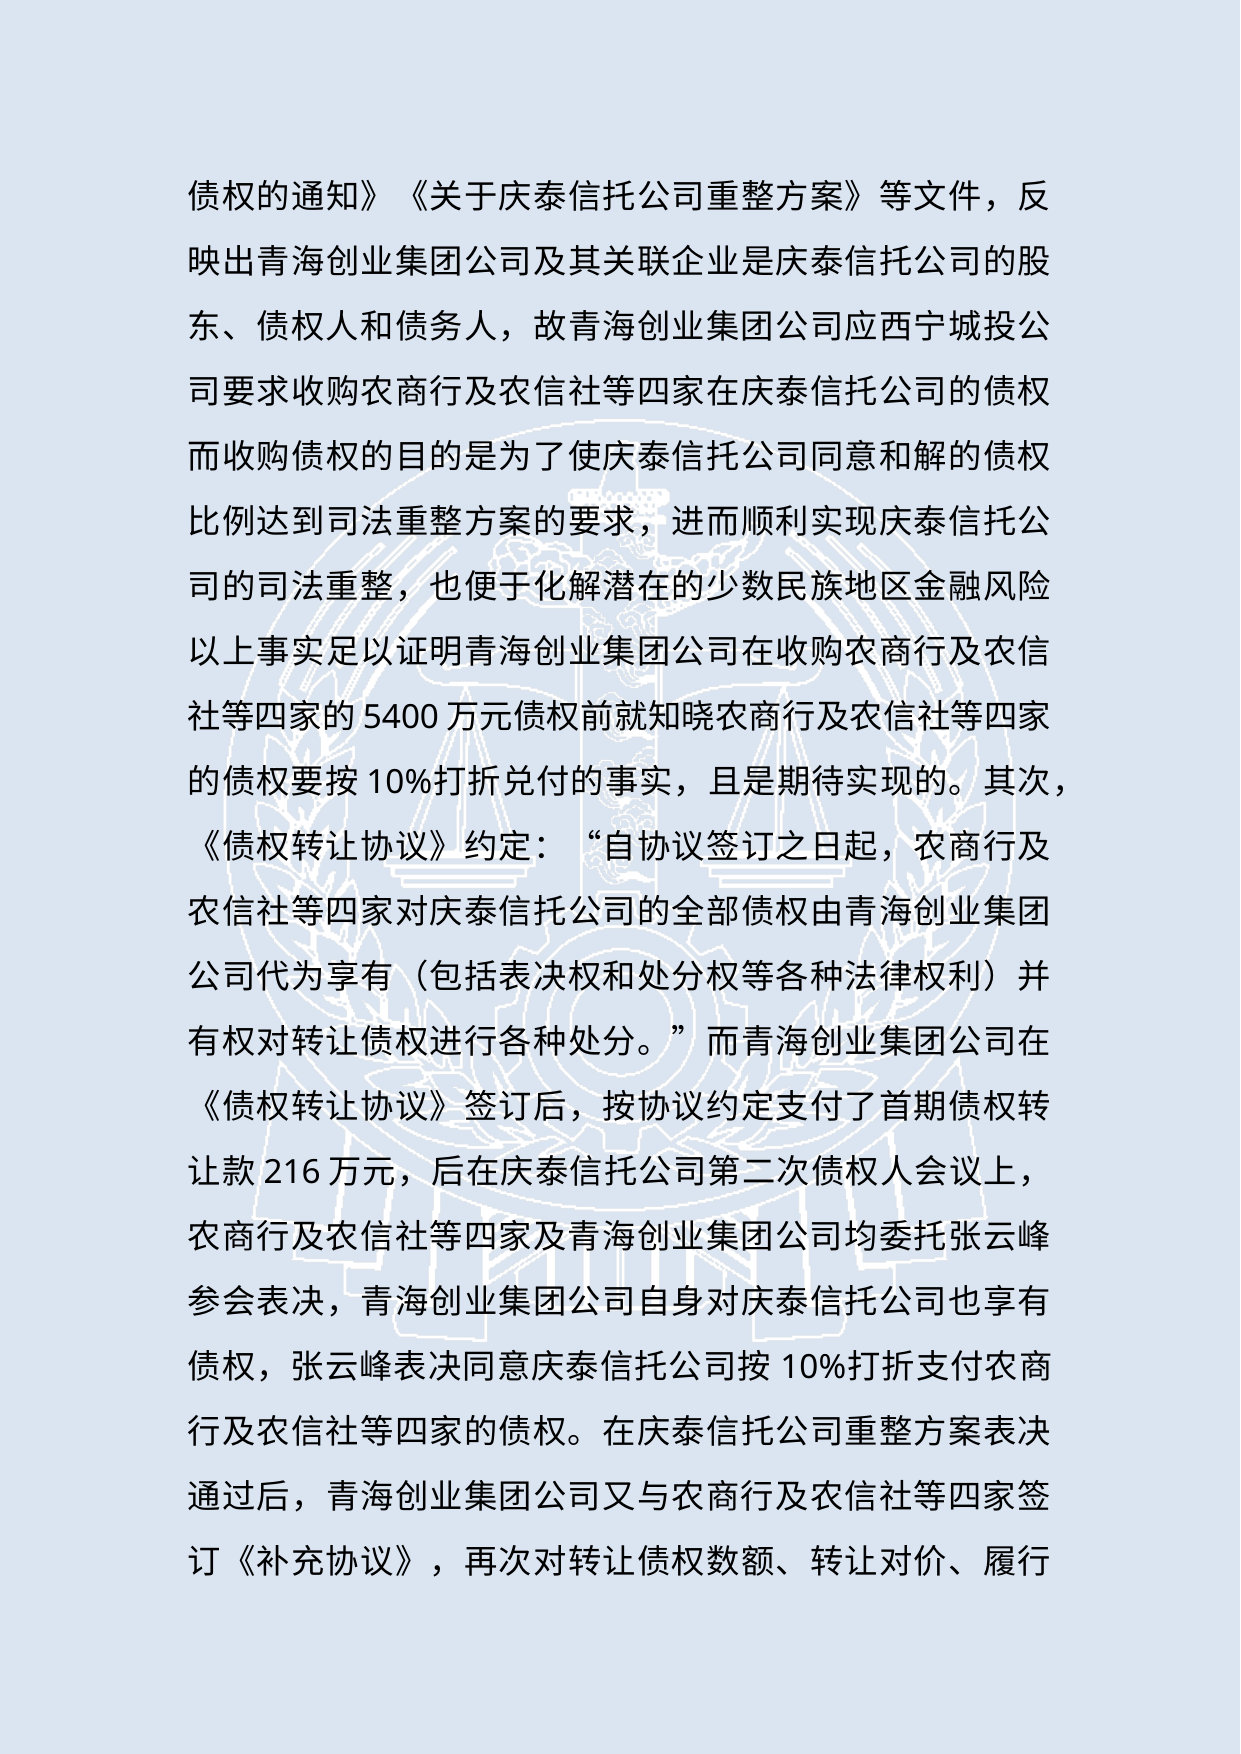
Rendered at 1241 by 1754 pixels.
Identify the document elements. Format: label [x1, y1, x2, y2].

text [187, 162, 1053, 1592]
